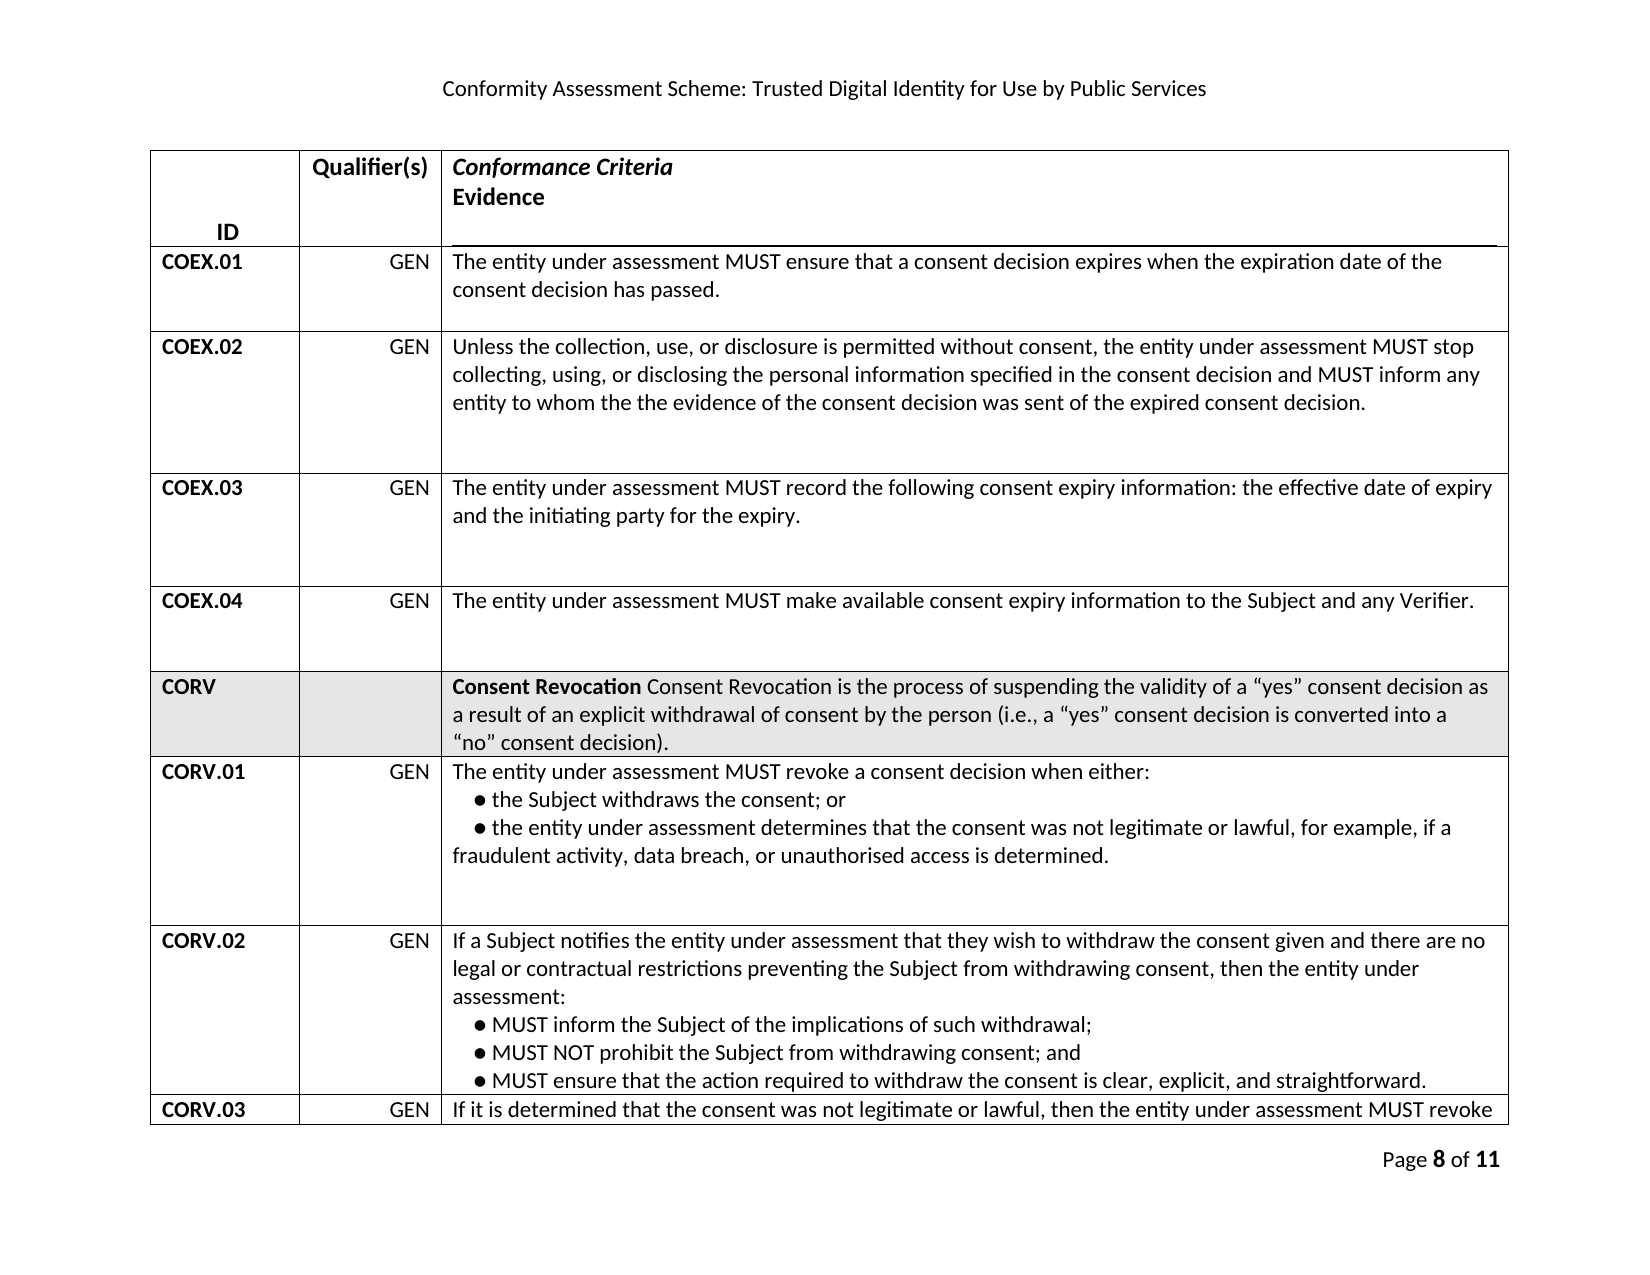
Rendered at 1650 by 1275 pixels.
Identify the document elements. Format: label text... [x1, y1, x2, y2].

table_cell Consent Revocation Consent Revocation is the process of suspending the validity of a “yes” consent decision as a result of an explicit withdrawal of consent by the person (i.e., a “yes” consent decision is converted into a “no” consent decision). [442, 672, 1508, 756]
table_cell GEN [300, 926, 441, 1094]
table_cell Unless the collection, use, or disclosure is permitted without consent, the entity under assessment MUST stop collecting, using, or disclosing the personal information specified in the consent decision and MUST inform any entity to whom the the evidence of the consent decision was sent of the expired consent decision. [442, 332, 1508, 472]
table_cell CORV.03 [151, 1095, 299, 1124]
table_cell [300, 672, 441, 756]
table_cell The entity under assessment MUST record the following consent expiry information: the effective date of expiry and the initiating party for the expiry. [442, 474, 1508, 586]
table_cell The entity under assessment MUST revoke a consent decision when either: ● the Subject withdraws the consent; or ● the entity under assessment determines that the consent was not legitimate or lawful, for example, if a fraudulent activity, data breach, or unauthorised access is determined. [442, 757, 1508, 925]
table_cell COEX.01 [151, 247, 299, 331]
table_cell The entity under assessment MUST make available consent expiry information to the Subject and any Verifier. [442, 587, 1508, 671]
table_cell If a Subject notifies the entity under assessment that they wish to withdraw the consent given and there are no legal or contractual restrictions preventing the Subject from withdrawing consent, then the entity under assessment: ● MUST inform the Subject of the implications of such withdrawal; ● MUST NOT prohibit the Subject from withdrawing consent; and ● MUST ensure that the action required to withdraw the consent is clear, explicit, and straightforward. [442, 926, 1508, 1094]
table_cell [442, 1095, 1508, 1124]
table_cell COEX.03 [151, 474, 299, 586]
table_cell CORV.01 [151, 757, 299, 925]
table_cell CORV [151, 672, 299, 756]
table_cell GEN [300, 757, 441, 925]
table_header ID [151, 151, 299, 246]
table_cell COEX.04 [151, 587, 299, 671]
table_cell GEN [300, 332, 441, 472]
table_header Conformance Criteria Evidence [442, 151, 1508, 246]
table_cell GEN [300, 247, 441, 331]
table_cell The entity under assessment MUST ensure that a consent decision expires when the expiration date of the consent decision has passed. [442, 247, 1508, 331]
table_cell GEN [300, 474, 441, 586]
table_cell GEN [300, 587, 441, 671]
table_header Qualifier(s) [300, 151, 441, 246]
table_cell CORV.02 [151, 926, 299, 1094]
table_cell GEN [300, 1095, 441, 1124]
table_cell COEX.02 [151, 332, 299, 472]
